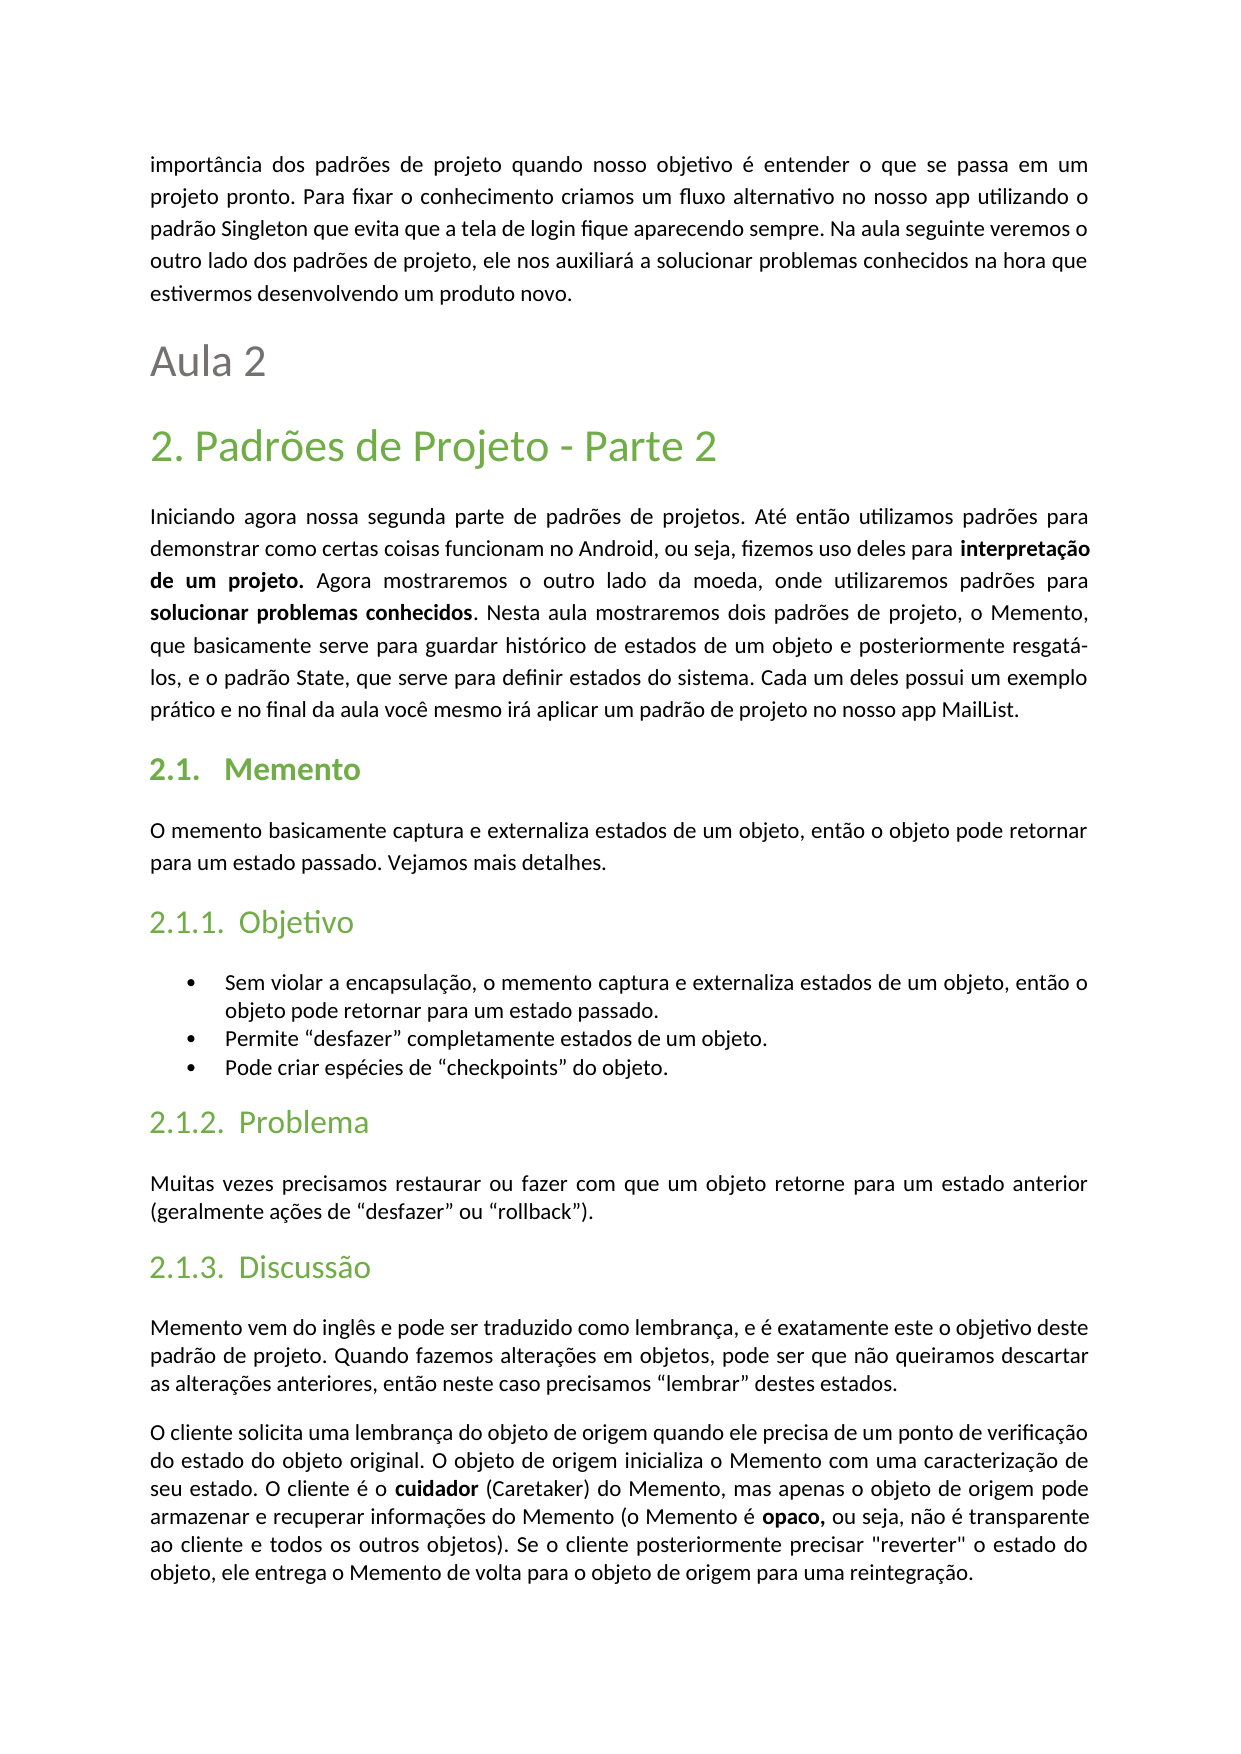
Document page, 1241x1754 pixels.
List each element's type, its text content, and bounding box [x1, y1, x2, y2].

text Memento vem do inglês e pode ser traduzido como lembrança, e é exatamente este o objetivo deste padrão de projeto. Quando fazemos alterações em objetos, pode ser que não queiramos descartar as alterações anteriores, então neste caso precisamos “lembrar” destes estados. [150, 1313, 1090, 1398]
subtitle Memento [149, 748, 1090, 789]
subtitle Discussão [149, 1246, 1090, 1287]
subtitle Problema [149, 1101, 1090, 1142]
list Sem violar a encapsulação, o memento captura e externaliza estados de um objeto, então o objeto pode retornar para um estado passado. [187, 968, 1090, 1024]
text Iniciando agora nossa segunda parte de padrões de projetos. Até então utilizamos padrões para demonstrar como certas coisas funcionam no Android, ou seja, fizemos uso deles para interpretação de um projeto. Agora mostraremos o outro lado da moeda, onde utilizaremos padrões para solucionar problemas conhecidos. Nesta aula mostraremos dois padrões de projeto, o Memento, que basicamente serve para guardar histórico de estados de um objeto e posteriormente resgatá-los, e o padrão State, que serve para definir estados do sistema. Cada um deles possui um exemplo prático e no final da aula você mesmo irá aplicar um padrão de projeto no nosso app MailList. [150, 502, 1090, 723]
text Muitas vezes precisamos restaurar ou fazer com que um objeto retorne para um estado anterior (geralmente ações de “desfazer” ou “rollback”). [150, 1169, 1090, 1225]
text O memento basicamente captura e externaliza estados de um objeto, então o objeto pode retornar para um estado passado. Vejamos mais detalhes. [150, 816, 1090, 876]
text Aula 2 [150, 332, 1090, 388]
subtitle Objetivo [149, 901, 1090, 942]
list Pode criar espécies de “checkpoints” do objeto. [187, 1053, 1090, 1081]
text O cliente solicita uma lembrança do objeto de origem quando ele precisa de um ponto de verificação do estado do objeto original. O objeto de origem inicializa o Memento com uma caracterização de seu estado. O cliente é o cuidador (Caretaker) do Memento, mas apenas o objeto de origem pode armazenar e recuperar informações do Memento (o Memento é opaco, ou seja, não é transparente ao cliente e todos os outros objetos). Se o cliente posteriormente precisar "reverter" o estado do objeto, ele entrega o Memento de volta para o objeto de origem para uma reintegração. [150, 1418, 1090, 1587]
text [150, 150, 1090, 307]
subtitle Padrões de Projeto - Parte 2 [150, 417, 1090, 473]
list Permite “desfazer” completamente estados de um objeto. [187, 1024, 1090, 1053]
